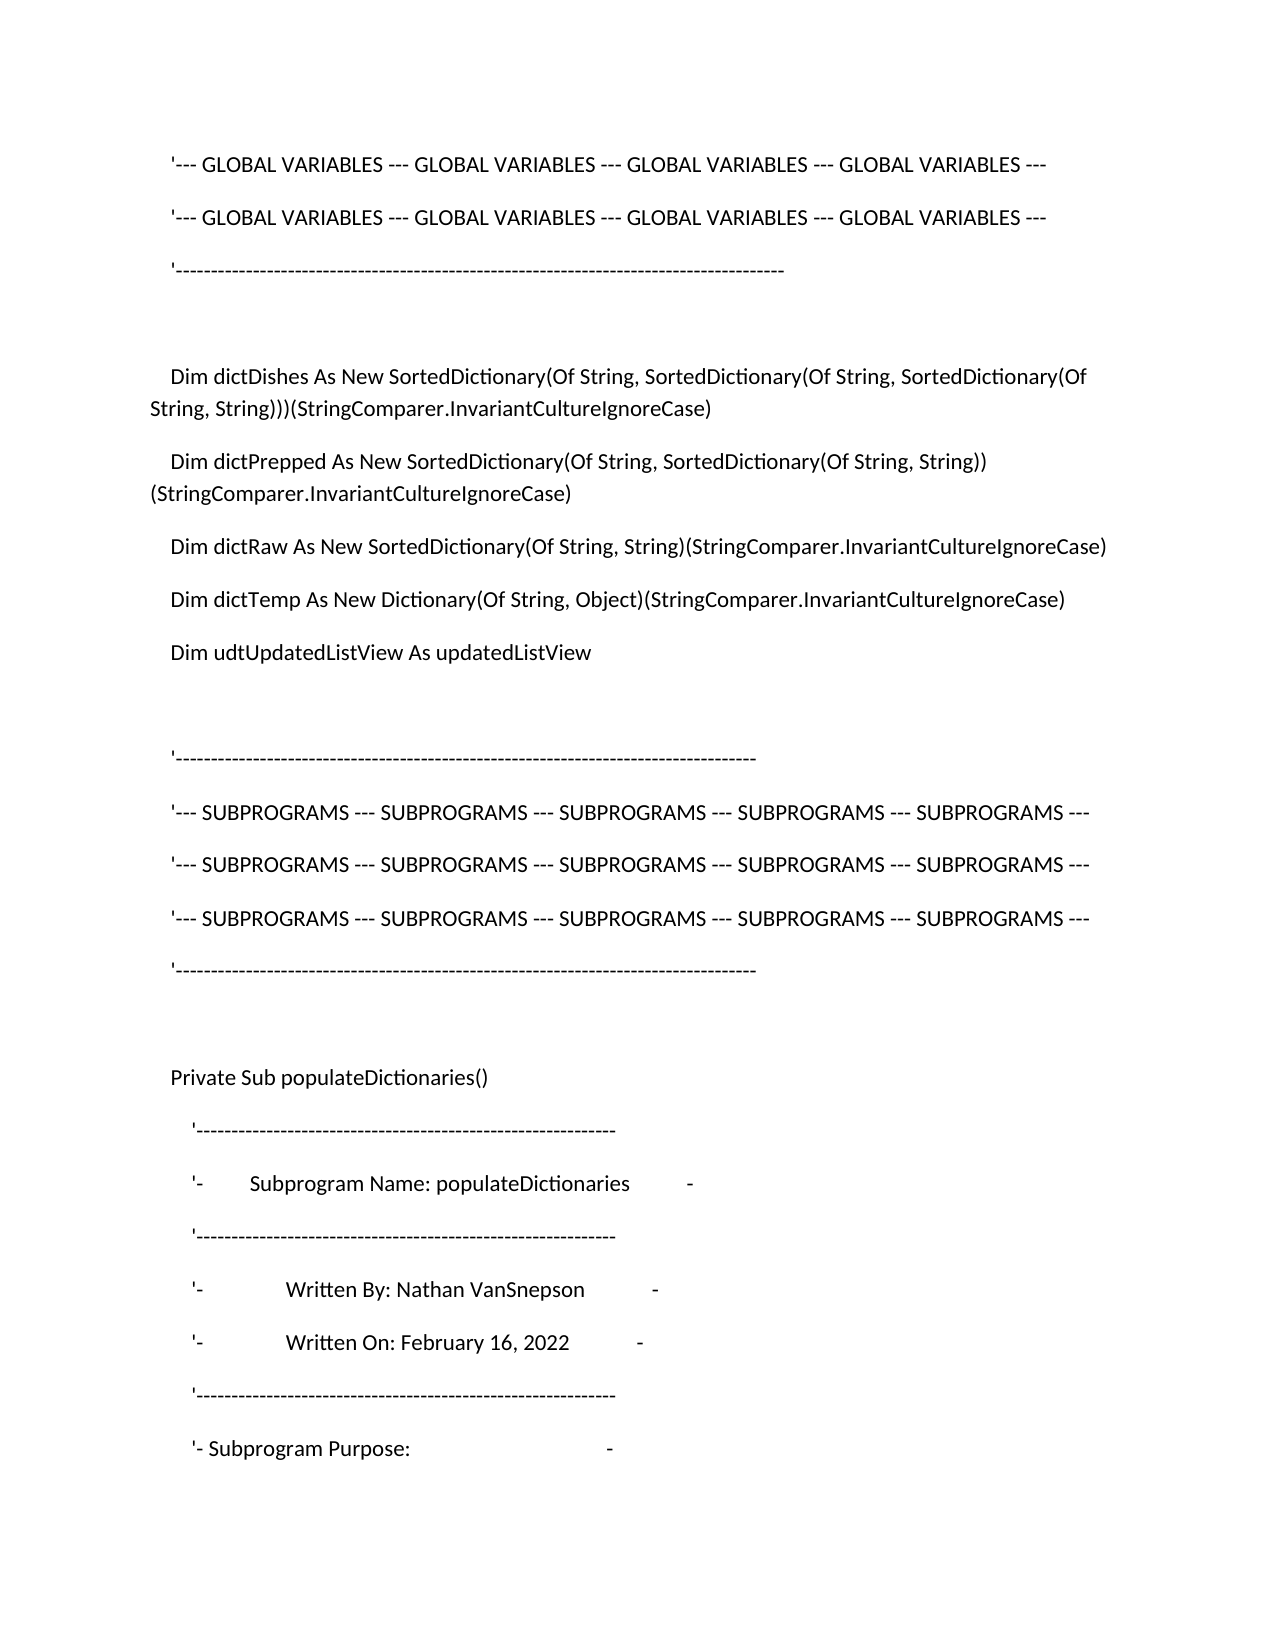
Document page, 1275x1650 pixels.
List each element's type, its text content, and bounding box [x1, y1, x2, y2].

text '- Subprogram Name: populateDictionaries - [150, 1169, 1125, 1197]
text '- Subprogram Purpose: - [150, 1434, 1125, 1462]
text '--------------------------------------------------------------------------------------- [150, 256, 1125, 284]
text '------------------------------------------------------------ [150, 1222, 1125, 1250]
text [150, 1381, 1125, 1409]
text '------------------------------------------------------------ [150, 1116, 1125, 1144]
text Dim dictRaw As New SortedDictionary(Of String, String)(StringComparer.InvariantCultureIgnoreCase) [150, 532, 1125, 561]
text '----------------------------------------------------------------------------------- [150, 744, 1125, 773]
text '- Written On: February 16, 2022 - [150, 1328, 1125, 1356]
text Dim udtUpdatedListView As updatedListView [150, 638, 1125, 667]
text '--- SUBPROGRAMS --- SUBPROGRAMS --- SUBPROGRAMS --- SUBPROGRAMS --- SUBPROGRAMS --- [150, 904, 1125, 932]
text Dim dictTemp As New Dictionary(Of String, Object)(StringComparer.InvariantCultureIgnoreCase) [150, 586, 1125, 613]
text '--- SUBPROGRAMS --- SUBPROGRAMS --- SUBPROGRAMS --- SUBPROGRAMS --- SUBPROGRAMS --- [150, 851, 1125, 879]
text Dim dictDishes As New SortedDictionary(Of String, SortedDictionary(Of String, SortedDictionary(Of String, String)))(StringComparer.InvariantCultureIgnoreCase) [150, 362, 1125, 422]
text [150, 150, 1125, 178]
text Dim dictPrepped As New SortedDictionary(Of String, SortedDictionary(Of String, String))(StringComparer.InvariantCultureIgnoreCase) [150, 447, 1125, 507]
text '----------------------------------------------------------------------------------- [150, 957, 1125, 985]
text Private Sub populateDictionaries() [150, 1063, 1125, 1091]
text '- Written By: Nathan VanSnepson - [150, 1275, 1125, 1303]
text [150, 203, 1125, 231]
text '--- SUBPROGRAMS --- SUBPROGRAMS --- SUBPROGRAMS --- SUBPROGRAMS --- SUBPROGRAMS --- [150, 798, 1125, 826]
